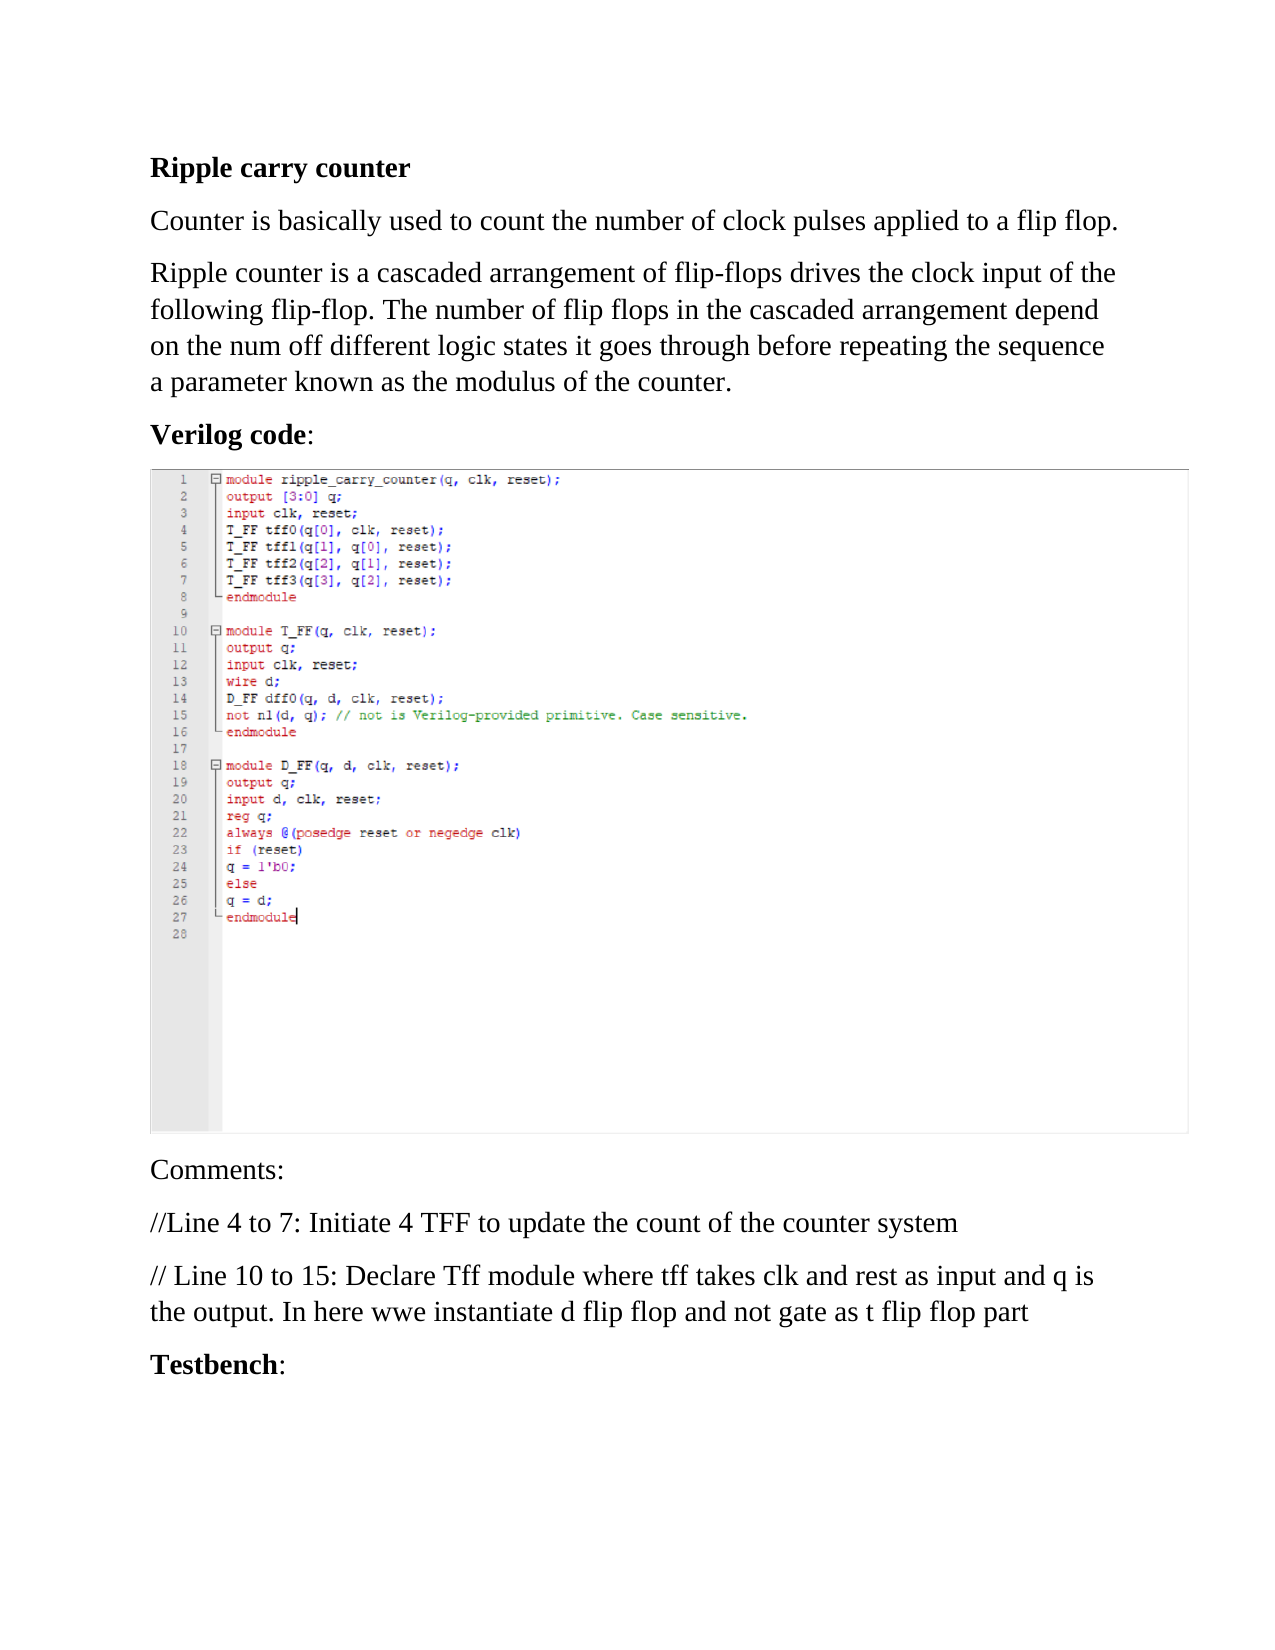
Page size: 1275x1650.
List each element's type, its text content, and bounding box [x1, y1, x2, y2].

text Verilog code: [150, 417, 1125, 450]
text // Line 10 to 15: Declare Tff module where tff takes clk and rest as input and q is the output. In here wwe instantiate d flip flop and not gate as t flip flop part [150, 1258, 1125, 1327]
text Counter is basically used to count the number of clock pulses applied to a flip flop. [150, 203, 1125, 236]
text Ripple counter is a cascaded arrangement of flip-flops drives the clock input of the following flip-flop. The number of flip flops in the cascaded arrangement depend on the num off different logic states it goes through before repeating the sequence a parameter known as the modulus of the counter. [150, 256, 1125, 398]
text Ripple carry counter [150, 150, 1125, 183]
text //Line 4 to 7: Initiate 4 TFF to update the count of the counter system [150, 1205, 1125, 1238]
picture [150, 469, 1189, 1134]
text Comments: [150, 1152, 1125, 1186]
text Testbench: [150, 1347, 1125, 1380]
